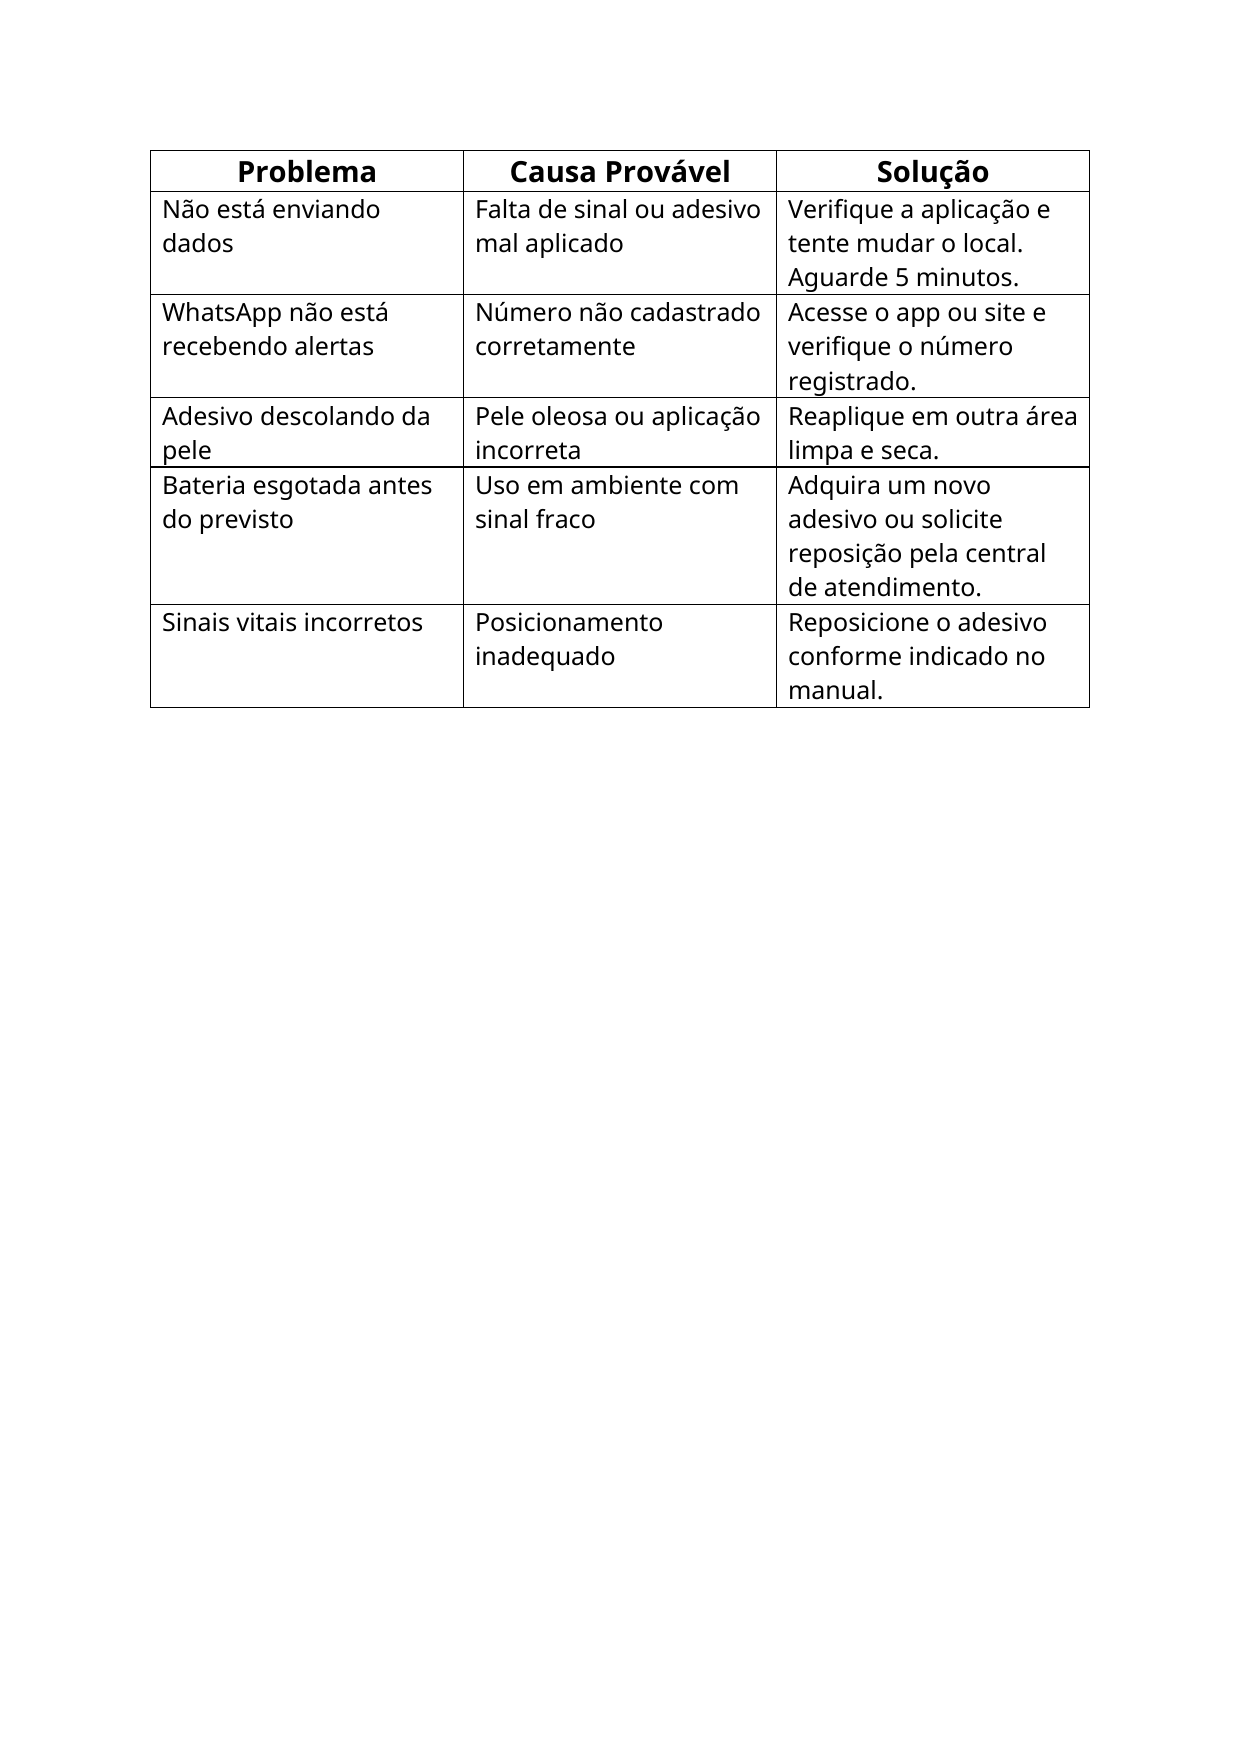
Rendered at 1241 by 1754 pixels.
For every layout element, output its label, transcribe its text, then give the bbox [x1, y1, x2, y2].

table_cell Adesivo descolando da pele [151, 398, 463, 466]
table_header Causa Provável [464, 151, 776, 191]
table_cell Pele oleosa ou aplicação incorreta [464, 398, 776, 466]
table_cell Reposicione o adesivo conforme indicado no manual. [777, 605, 1089, 707]
table_cell Posicionamento inadequado [464, 605, 776, 707]
table_cell Reaplique em outra área limpa e seca. [777, 398, 1089, 466]
table_cell Uso em ambiente com sinal fraco [464, 468, 776, 604]
table_cell Bateria esgotada antes do previsto [151, 468, 463, 604]
table_cell Número não cadastrado corretamente [464, 295, 776, 397]
table_cell Acesse o app ou site e verifique o número registrado. [777, 295, 1089, 397]
table_cell WhatsApp não está recebendo alertas [151, 295, 463, 397]
table_header Problema [151, 151, 463, 191]
table_header Solução [777, 151, 1089, 191]
table_cell Verifique a aplicação e tente mudar o local. Aguarde 5 minutos. [777, 192, 1089, 294]
table_cell Falta de sinal ou adesivo mal aplicado [464, 192, 776, 294]
table_cell Adquira um novo adesivo ou solicite reposição pela central de atendimento. [777, 468, 1089, 604]
table_cell Não está enviando dados [151, 192, 463, 294]
table_cell Sinais vitais incorretos [151, 605, 463, 707]
